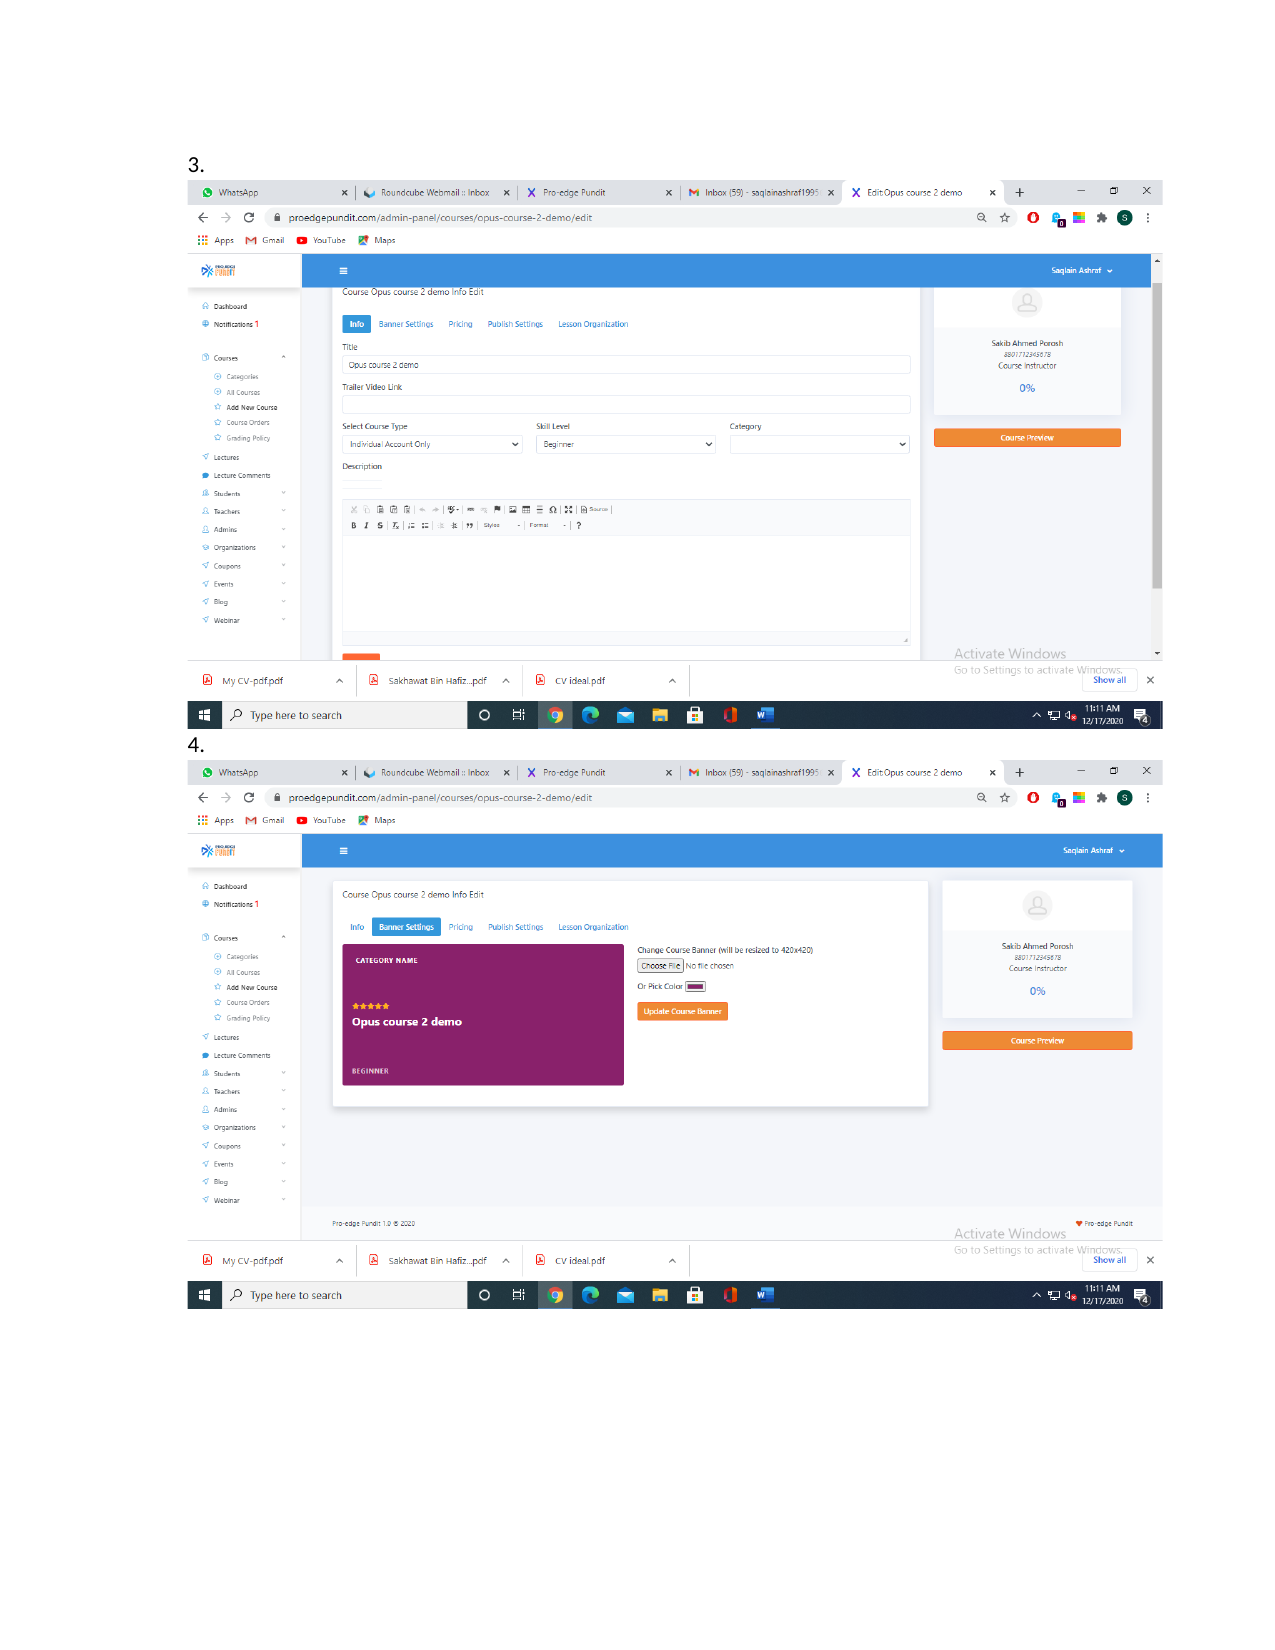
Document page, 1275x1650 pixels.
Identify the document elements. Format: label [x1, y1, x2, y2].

picture [187, 760, 1163, 1309]
picture [187, 180, 1163, 729]
